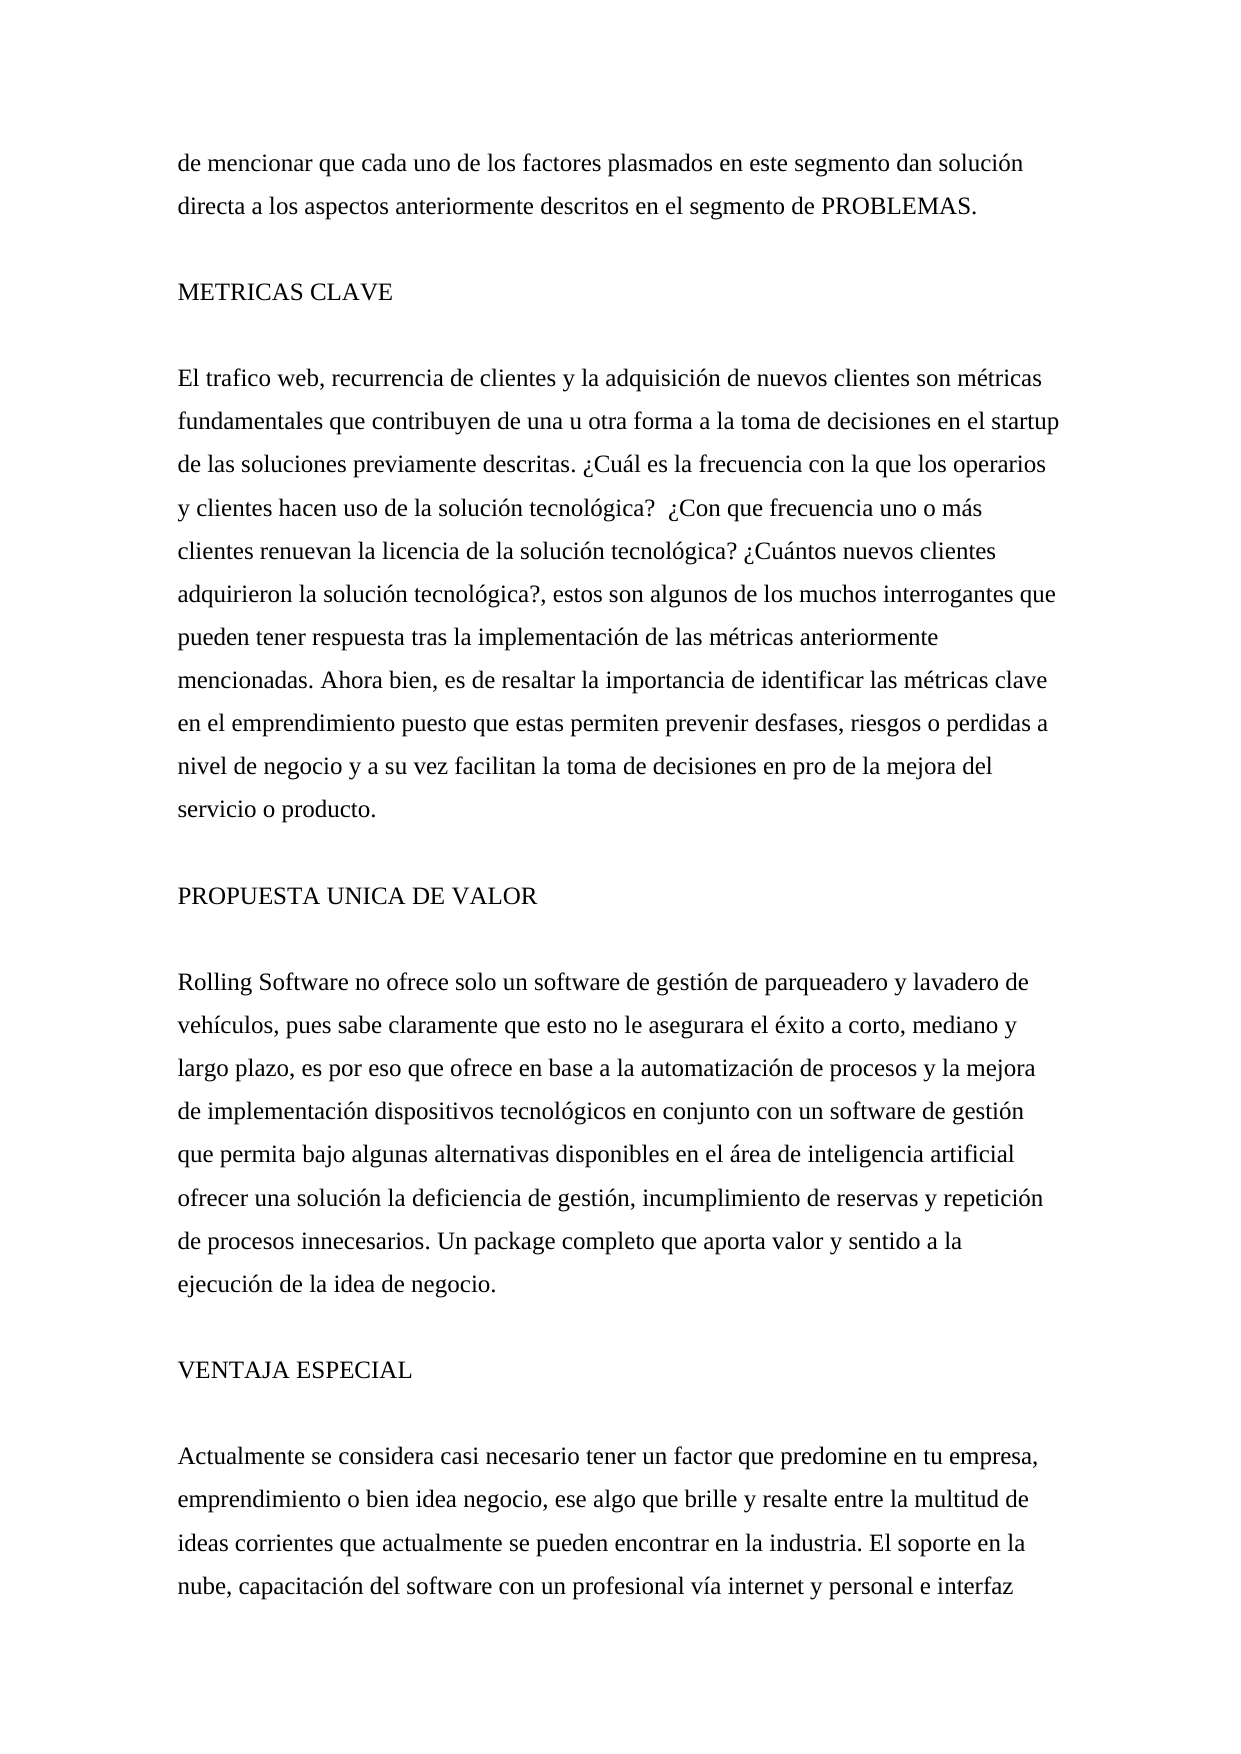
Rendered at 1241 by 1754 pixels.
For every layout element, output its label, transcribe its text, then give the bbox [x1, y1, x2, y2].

text METRICAS CLAVE [177, 277, 1063, 306]
text Rolling Software no ofrece solo un software de gestión de parqueadero y lavadero de vehículos, pues sabe claramente que esto no le asegurara el éxito a corto, mediano y largo plazo, es por eso que ofrece en base a la automatización de procesos y la mejora de implementación dispositivos tecnológicos en conjunto con un software de gestión que permita bajo algunas alternativas disponibles en el área de inteligencia artificial ofrecer una solución la deficiencia de gestión, incumplimiento de reservas y repetición de procesos innecesarios. Un package completo que aporta valor y sentido a la ejecución de la idea de negocio. [177, 967, 1063, 1298]
text El trafico web, recurrencia de clientes y la adquisición de nuevos clientes son métricas fundamentales que contribuyen de una u otra forma a la toma de decisiones en el startup de las soluciones previamente descritas. ¿Cuál es la frecuencia con la que los operarios y clientes hacen uso de la solución tecnológica? ¿Con que frecuencia uno o más clientes renuevan la licencia de la solución tecnológica? ¿Cuántos nuevos clientes adquirieron la solución tecnológica?, estos son algunos de los muchos interrogantes que pueden tener respuesta tras la implementación de las métricas anteriormente mencionadas. Ahora bien, es de resaltar la importancia de identificar las métricas clave en el emprendimiento puesto que estas permiten prevenir desfases, riesgos o perdidas a nivel de negocio y a su vez facilitan la toma de decisiones en pro de la mejora del servicio o producto. [177, 363, 1063, 823]
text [177, 1441, 1063, 1599]
text VENTAJA ESPECIAL [177, 1355, 1063, 1384]
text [177, 148, 1063, 219]
text PROPUESTA UNICA DE VALOR [177, 881, 1063, 909]
